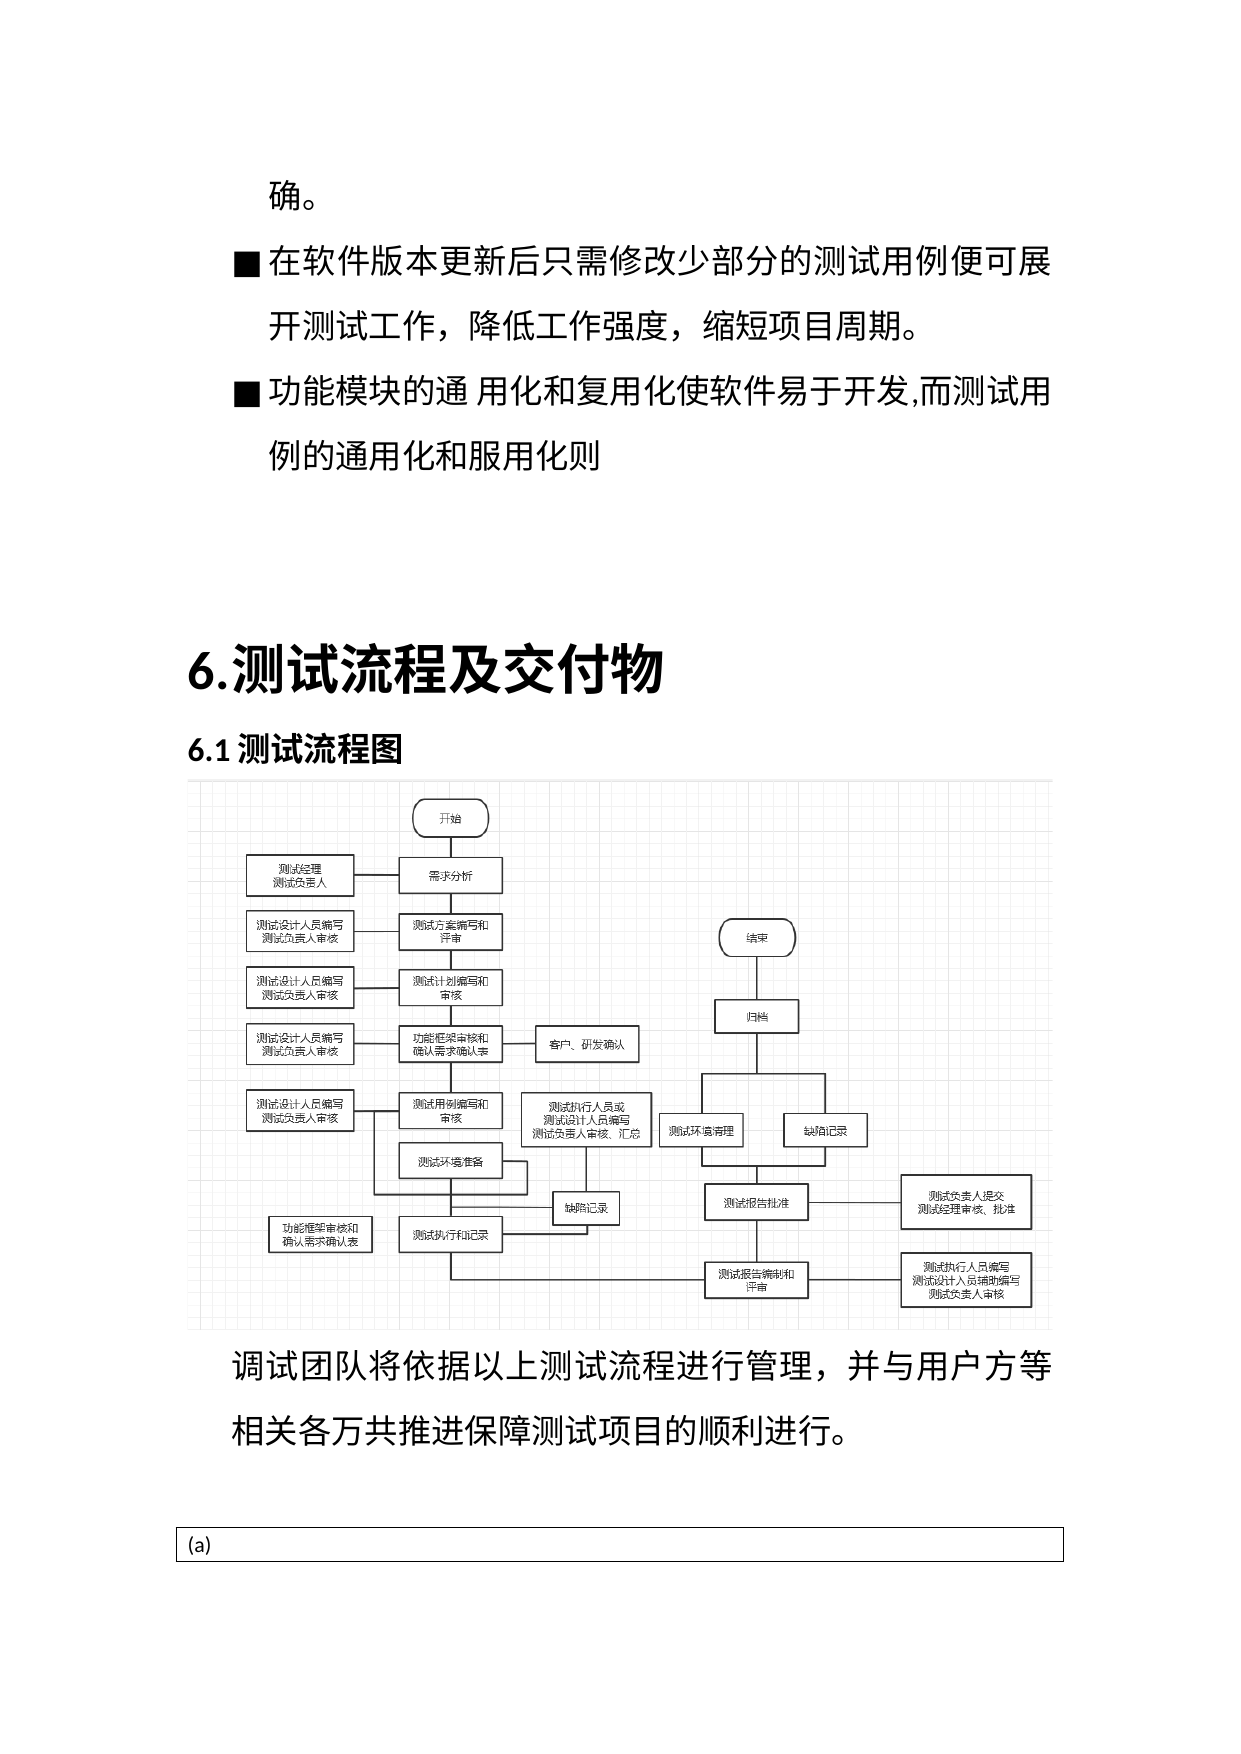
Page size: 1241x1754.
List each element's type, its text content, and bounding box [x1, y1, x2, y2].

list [231, 162, 1053, 227]
list 功能模块的通 用化和复用化使软件易于开发,而测试用例的通用化和服用化则 [231, 357, 1053, 487]
list 调试团队将依据以上测试流程进行管理，并与用户方等相关各万共推进保障测试项目的顺利进行。 [231, 1332, 1053, 1462]
picture [187, 779, 1053, 1330]
text 6.1测试流程图 [187, 714, 1053, 779]
list 在软件版本更新后只需修改少部分的测试用例便可展开测试工作，降低工作强度，缩短项目周期。 [231, 227, 1053, 357]
list 测试流程及交付物 [187, 617, 1053, 714]
table_header (a) [177, 1528, 1063, 1561]
